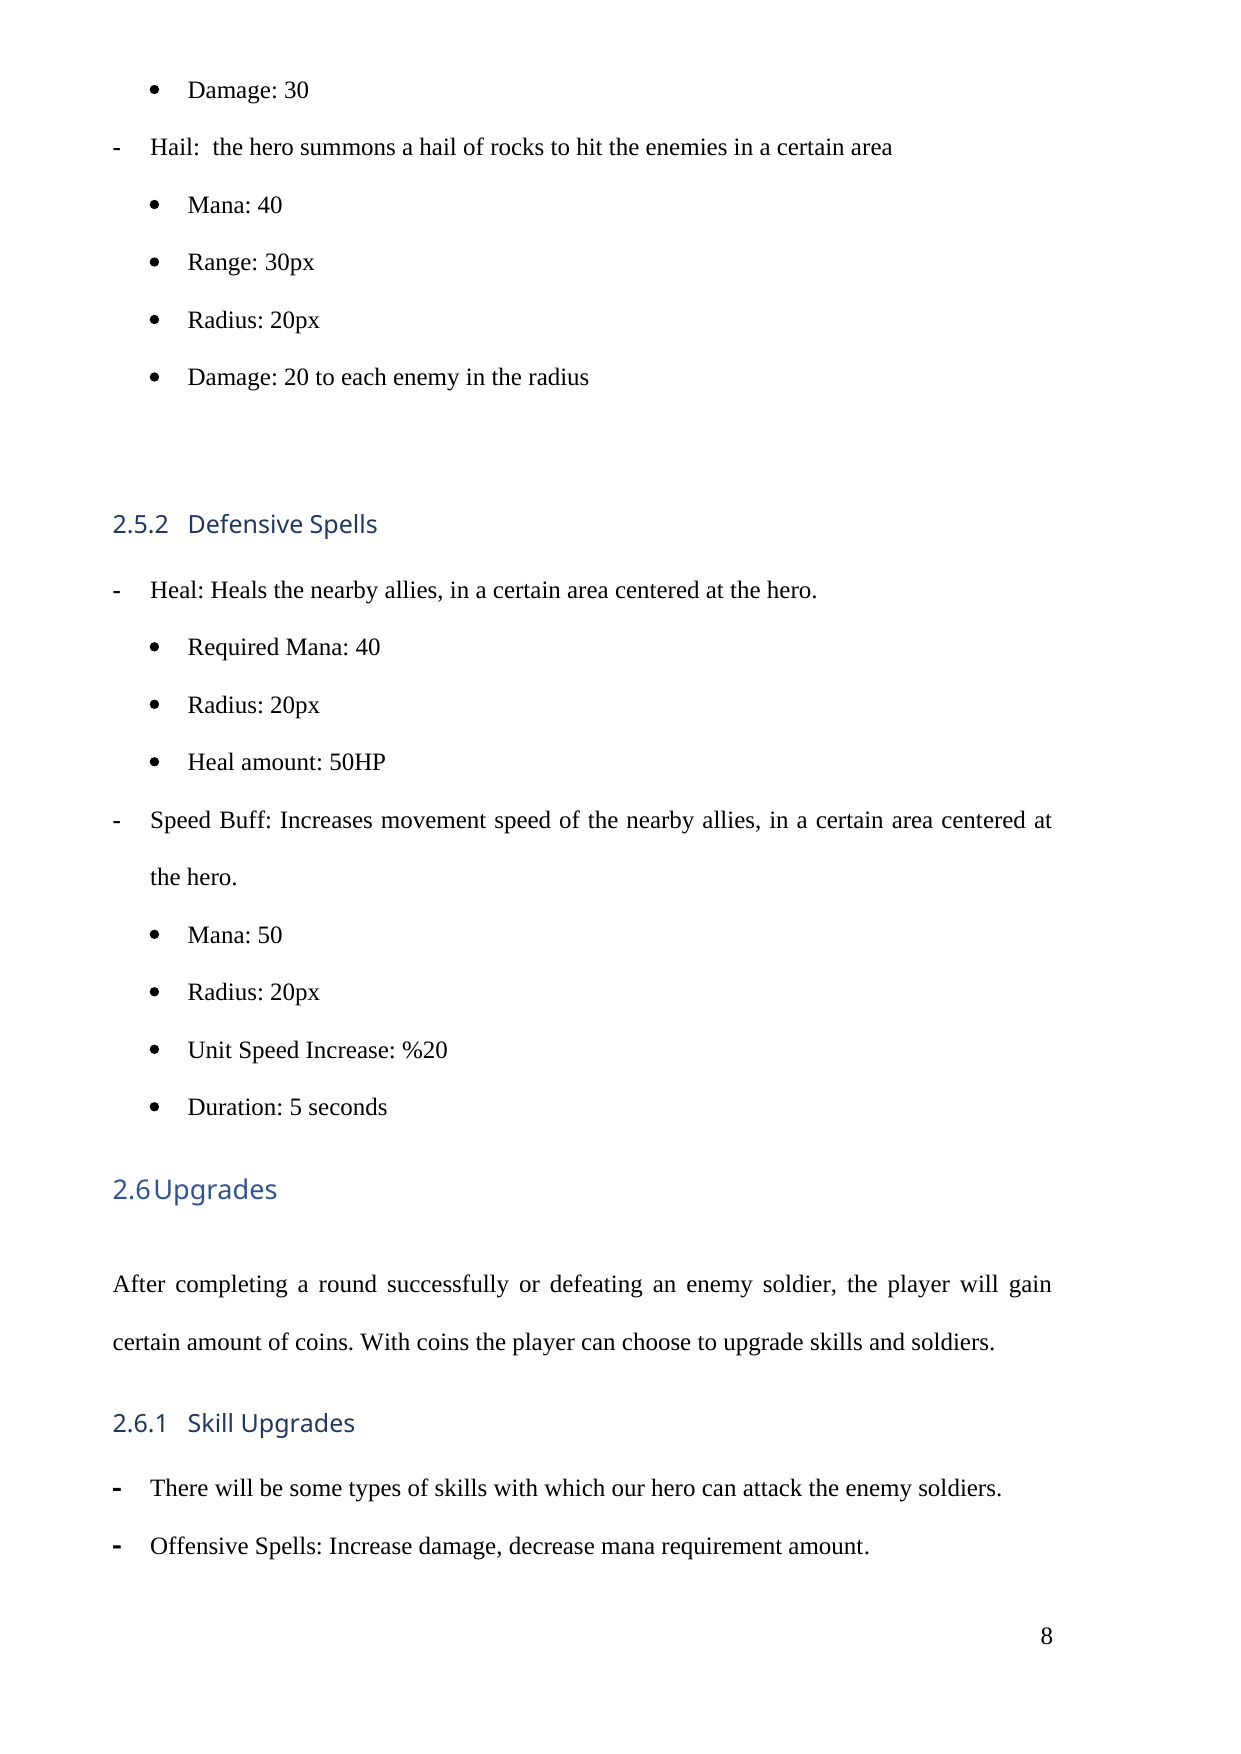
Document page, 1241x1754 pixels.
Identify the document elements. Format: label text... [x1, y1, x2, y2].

list Mana: 50 [150, 920, 1053, 948]
list Damage: 30 [150, 75, 1053, 104]
list Heal: Heals the nearby allies, in a certain area centered at the hero. [112, 575, 1053, 603]
list Speed Buff: Increases movement speed of the nearby allies, in a certain area centered at the hero. [112, 805, 1053, 891]
subtitle Upgrades [112, 1171, 1053, 1207]
list There will be some types of skills with which our hero can attack the enemy soldiers. [112, 1473, 1053, 1502]
list Offensive Spells: Increase damage, decrease mana requirement amount. [112, 1531, 1053, 1559]
list Range: 30px [150, 247, 1053, 276]
list Heal amount: 50HP [150, 747, 1053, 776]
subtitle Defensive Spells [112, 507, 1053, 541]
list Hail: the hero summons a hail of rocks to hit the enemies in a certain area [112, 132, 1053, 161]
list Mana: 40 [150, 190, 1053, 219]
subtitle Skill Upgrades [112, 1405, 1053, 1439]
text After completing a round successfully or defeating an enemy soldier, the player will gain certain amount of coins. With coins the player can choose to upgrade skills and soldiers. [112, 1269, 1053, 1356]
list Radius: 20px [150, 690, 1053, 718]
list Damage: 20 to each enemy in the radius [150, 362, 1053, 391]
list Radius: 20px [150, 977, 1053, 1006]
list Radius: 20px [150, 305, 1053, 334]
list Required Mana: 40 [150, 632, 1053, 661]
list Duration: 5 seconds [150, 1092, 1053, 1121]
list Unit Speed Increase: %20 [150, 1035, 1053, 1063]
